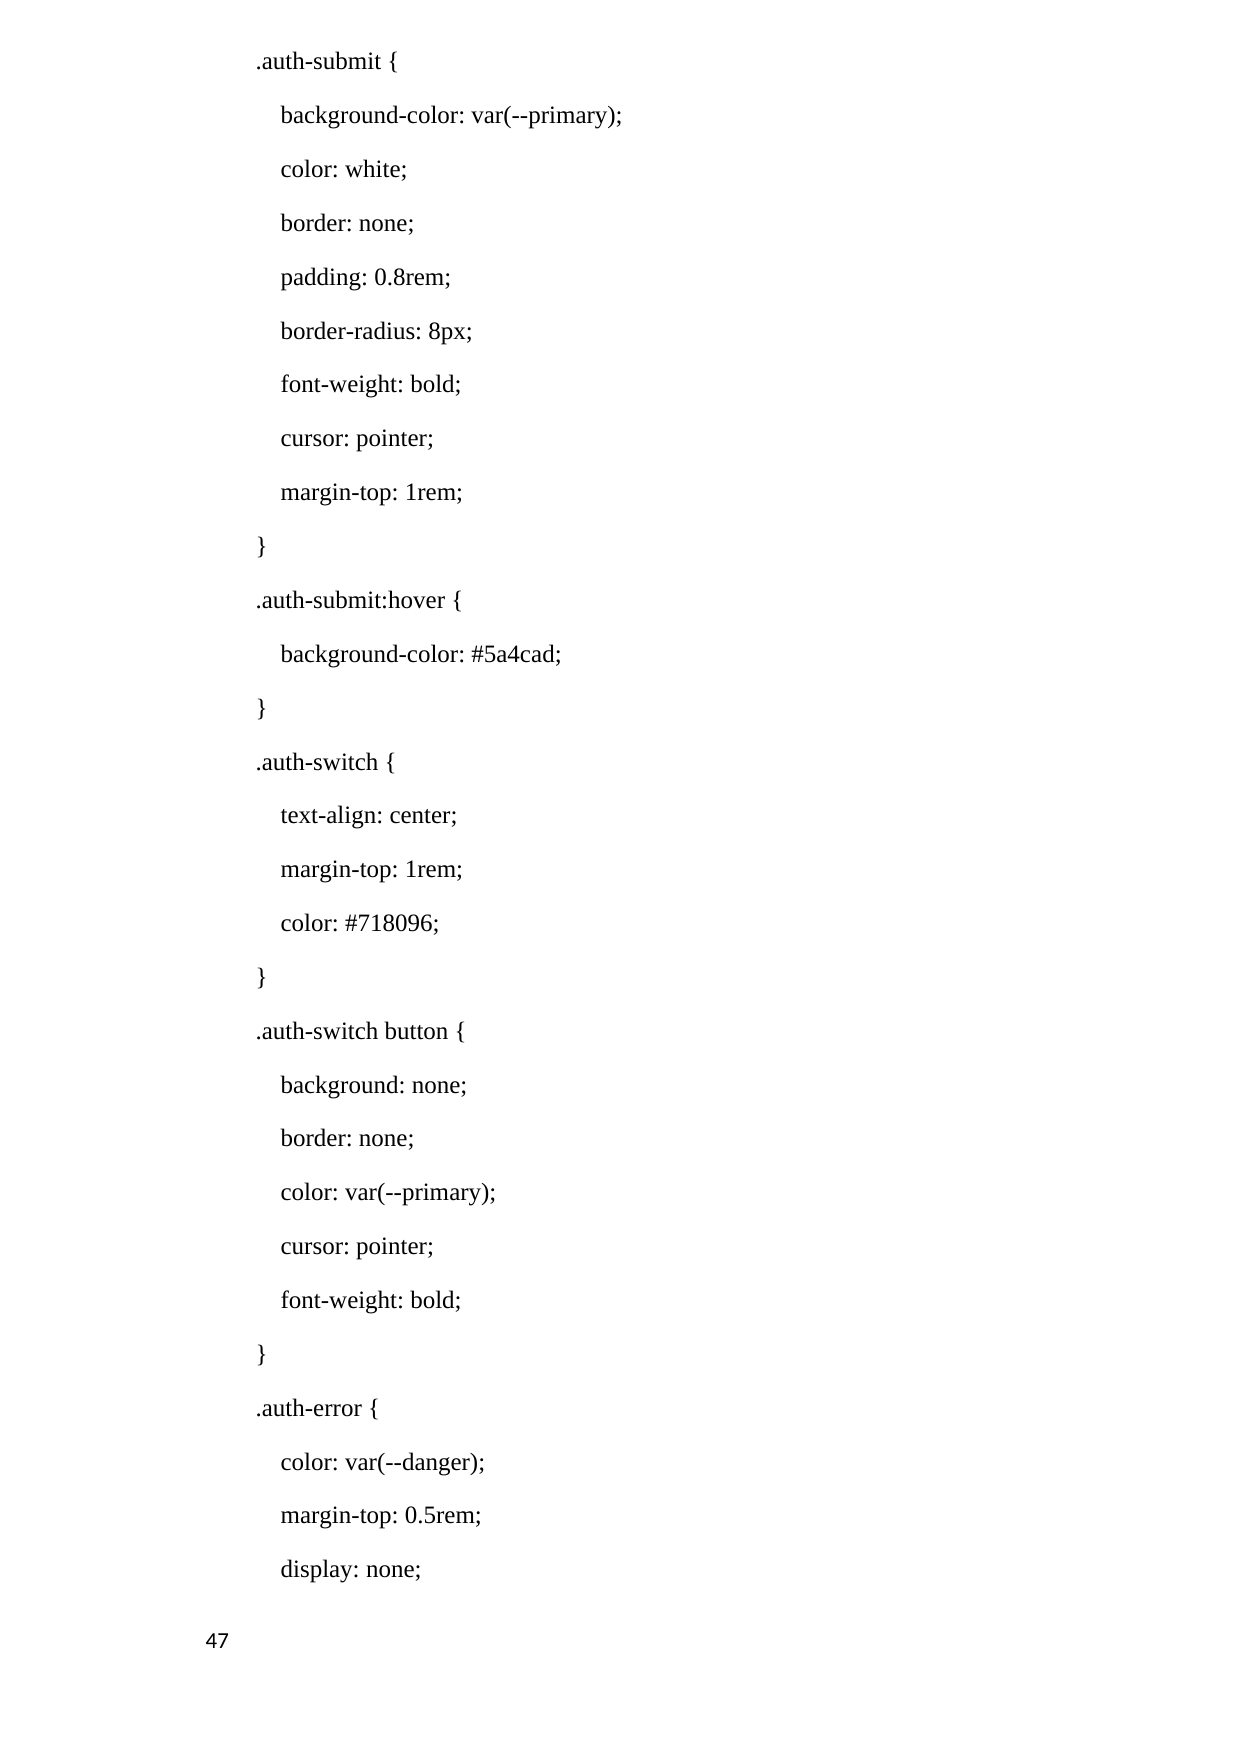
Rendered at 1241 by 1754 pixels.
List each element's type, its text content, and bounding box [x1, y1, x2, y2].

text cursor: pointer; [205, 1231, 1093, 1260]
text background: none; [205, 1070, 1093, 1098]
text padding: 0.8rem; [205, 262, 1093, 291]
text .auth-error { [205, 1393, 1093, 1422]
text border: none; [205, 1123, 1093, 1152]
text margin-top: 1rem; [205, 477, 1093, 506]
text } [205, 693, 1093, 721]
text color: #718096; [205, 908, 1093, 937]
text .auth-submit { [205, 46, 1093, 75]
text font-weight: bold; [205, 369, 1093, 398]
text background-color: var(--primary); [205, 100, 1093, 129]
text margin-top: 0.5rem; [205, 1501, 1093, 1529]
text text-align: center; [205, 800, 1093, 829]
text border-radius: 8px; [205, 316, 1093, 344]
text color: var(--primary); [205, 1177, 1093, 1206]
text } [205, 962, 1093, 991]
text border: none; [205, 208, 1093, 237]
text margin-top: 1rem; [205, 854, 1093, 883]
text color: var(--danger); [205, 1447, 1093, 1475]
text background-color: #5a4cad; [205, 639, 1093, 668]
text .auth-submit:hover { [205, 585, 1093, 614]
text } [205, 531, 1093, 560]
text color: white; [205, 154, 1093, 183]
text cursor: pointer; [205, 423, 1093, 452]
text .auth-switch button { [205, 1016, 1093, 1044]
text font-weight: bold; [205, 1285, 1093, 1314]
text display: none; [205, 1554, 1093, 1583]
text .auth-switch { [205, 747, 1093, 775]
text } [205, 1339, 1093, 1368]
